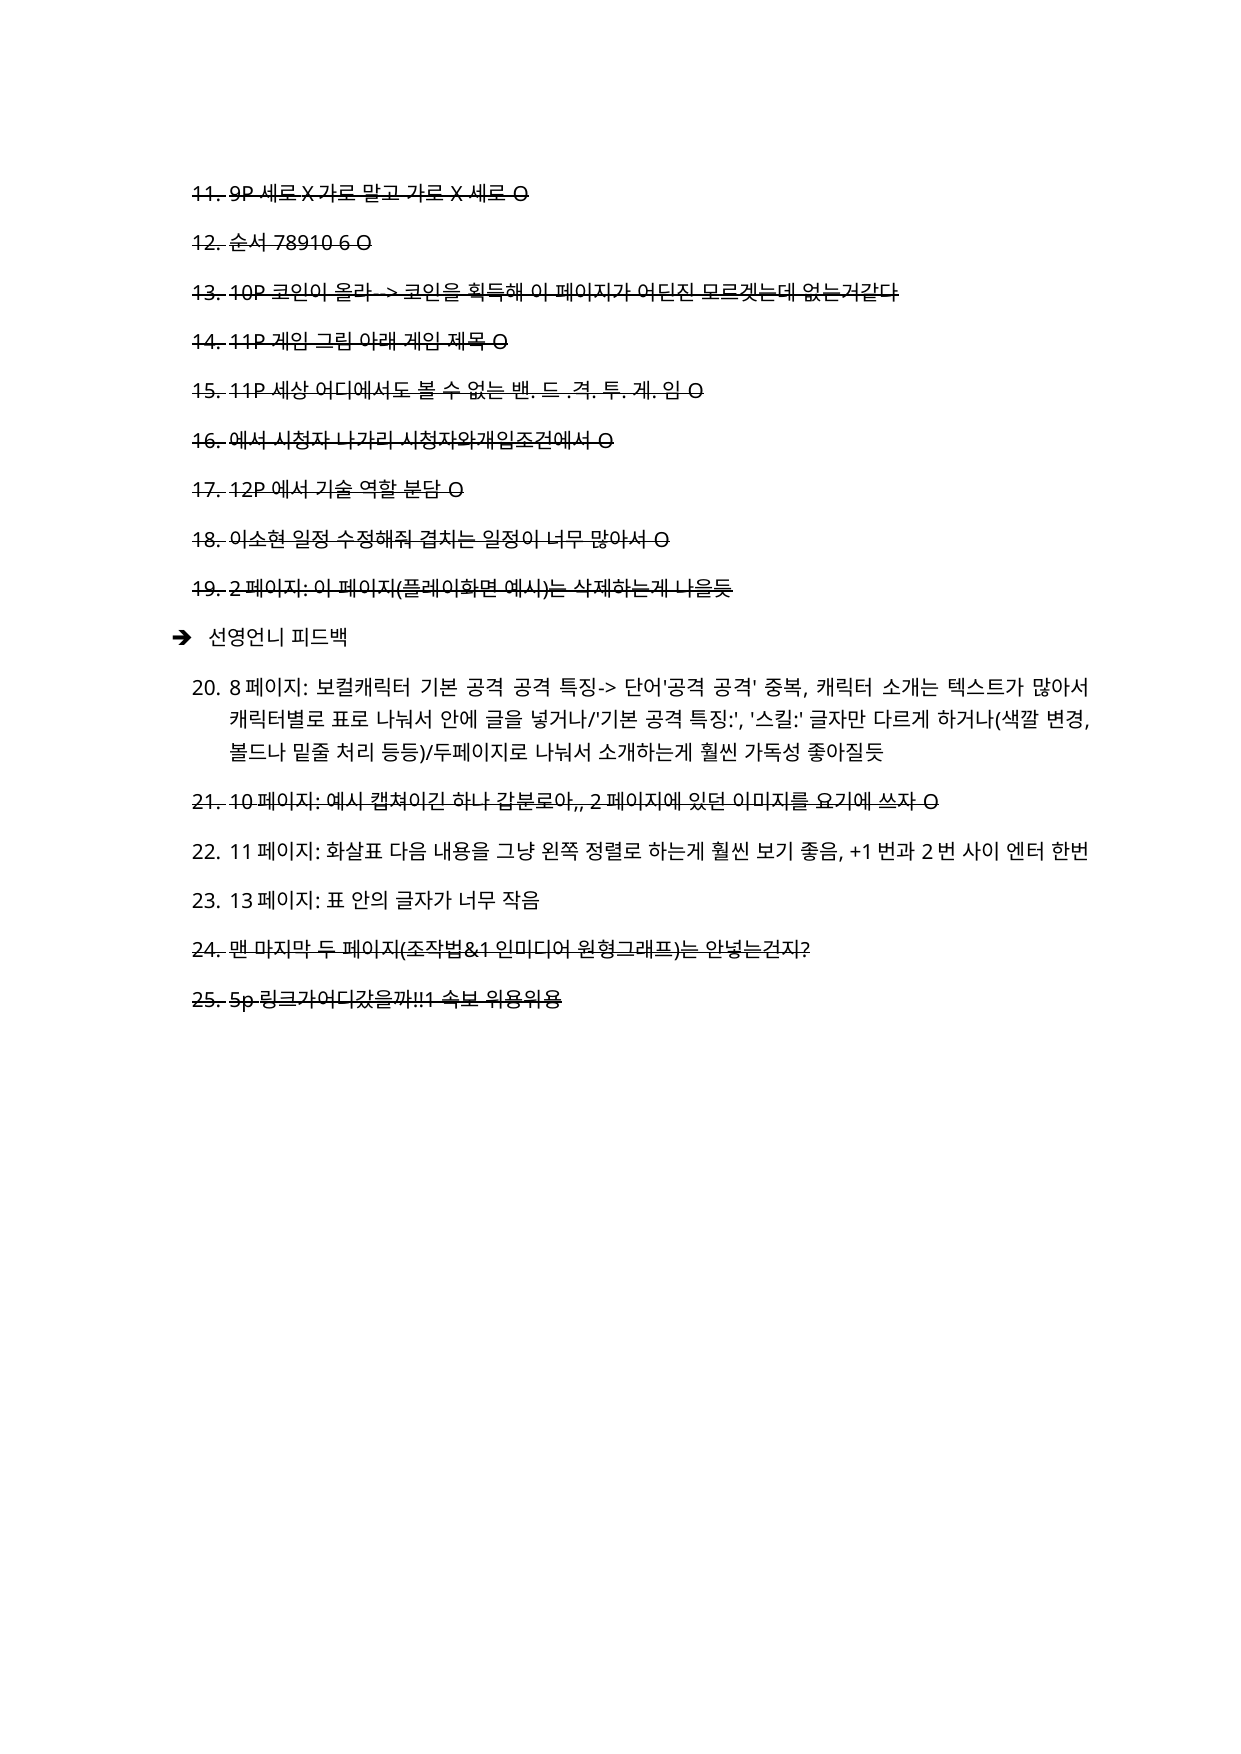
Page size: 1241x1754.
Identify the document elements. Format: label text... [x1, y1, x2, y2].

list 에서 시청자 나가리 시청자와개입조건에서 O [192, 424, 1090, 454]
list 순서 78910 6 O [192, 227, 1090, 257]
list 2페이지: 이 페이지(플레이화면 예시)는 삭제하는게 나을듯 [192, 572, 1090, 602]
list 11P 세상 어디에서도 볼 수 없는 밴. 드 .격. 투. 게. 임 O [192, 375, 1090, 405]
list 10페이지: 예시 캡쳐이긴 하나 갑분로아,, 2페이지에 있던 이미지를 요기에 쓰자 O [192, 786, 1090, 816]
list 11P 게임 그림 아래 게임 제목 O [192, 325, 1090, 356]
list 9P 세로X가로 말고 가로 X 세로 O [192, 177, 1090, 207]
list 13페이지: 표 안의 글자가 너무 작음 [192, 884, 1090, 915]
list 10P 코인이 올라--> 코인을 획득해 이 페이지가 어딘진 모르겟는데 없는거같다 [192, 276, 1090, 306]
list 8페이지: 보컬캐릭터 기본 공격 공격 특징-> 단어'공격 공격' 중복, 캐릭터 소개는 텍스트가 많아서 캐릭터별로 표로 나눠서 안에 글을 넣거나/'기본 공격 특징:', '스킬:' 글자만 다르게 하거나(색깔 변경, 볼드나 밑줄 처리 등등)/두페이지로 나눠서 소개하는게 훨씬 가독성 좋아질듯 [192, 671, 1090, 767]
list 맨 마지막 두 페이지(조작법&1인미디어 원형그래프)는 안넣는건지? [192, 934, 1090, 964]
list 이소현 일정 수정해줘 겹치는 일정이 너무 많아서 O [192, 523, 1090, 553]
list 5p 링크가어디갔을까!!1 속보 위용위용 [192, 983, 1090, 1013]
list 선영언니 피드백 [171, 622, 1090, 652]
list 12P 에서 기술 역할 분담 O [192, 473, 1090, 504]
list 11페이지: 화살표 다음 내용을 그냥 왼쪽 정렬로 하는게 훨씬 보기 좋음, +1번과 2번 사이 엔터 한번 [192, 835, 1090, 865]
